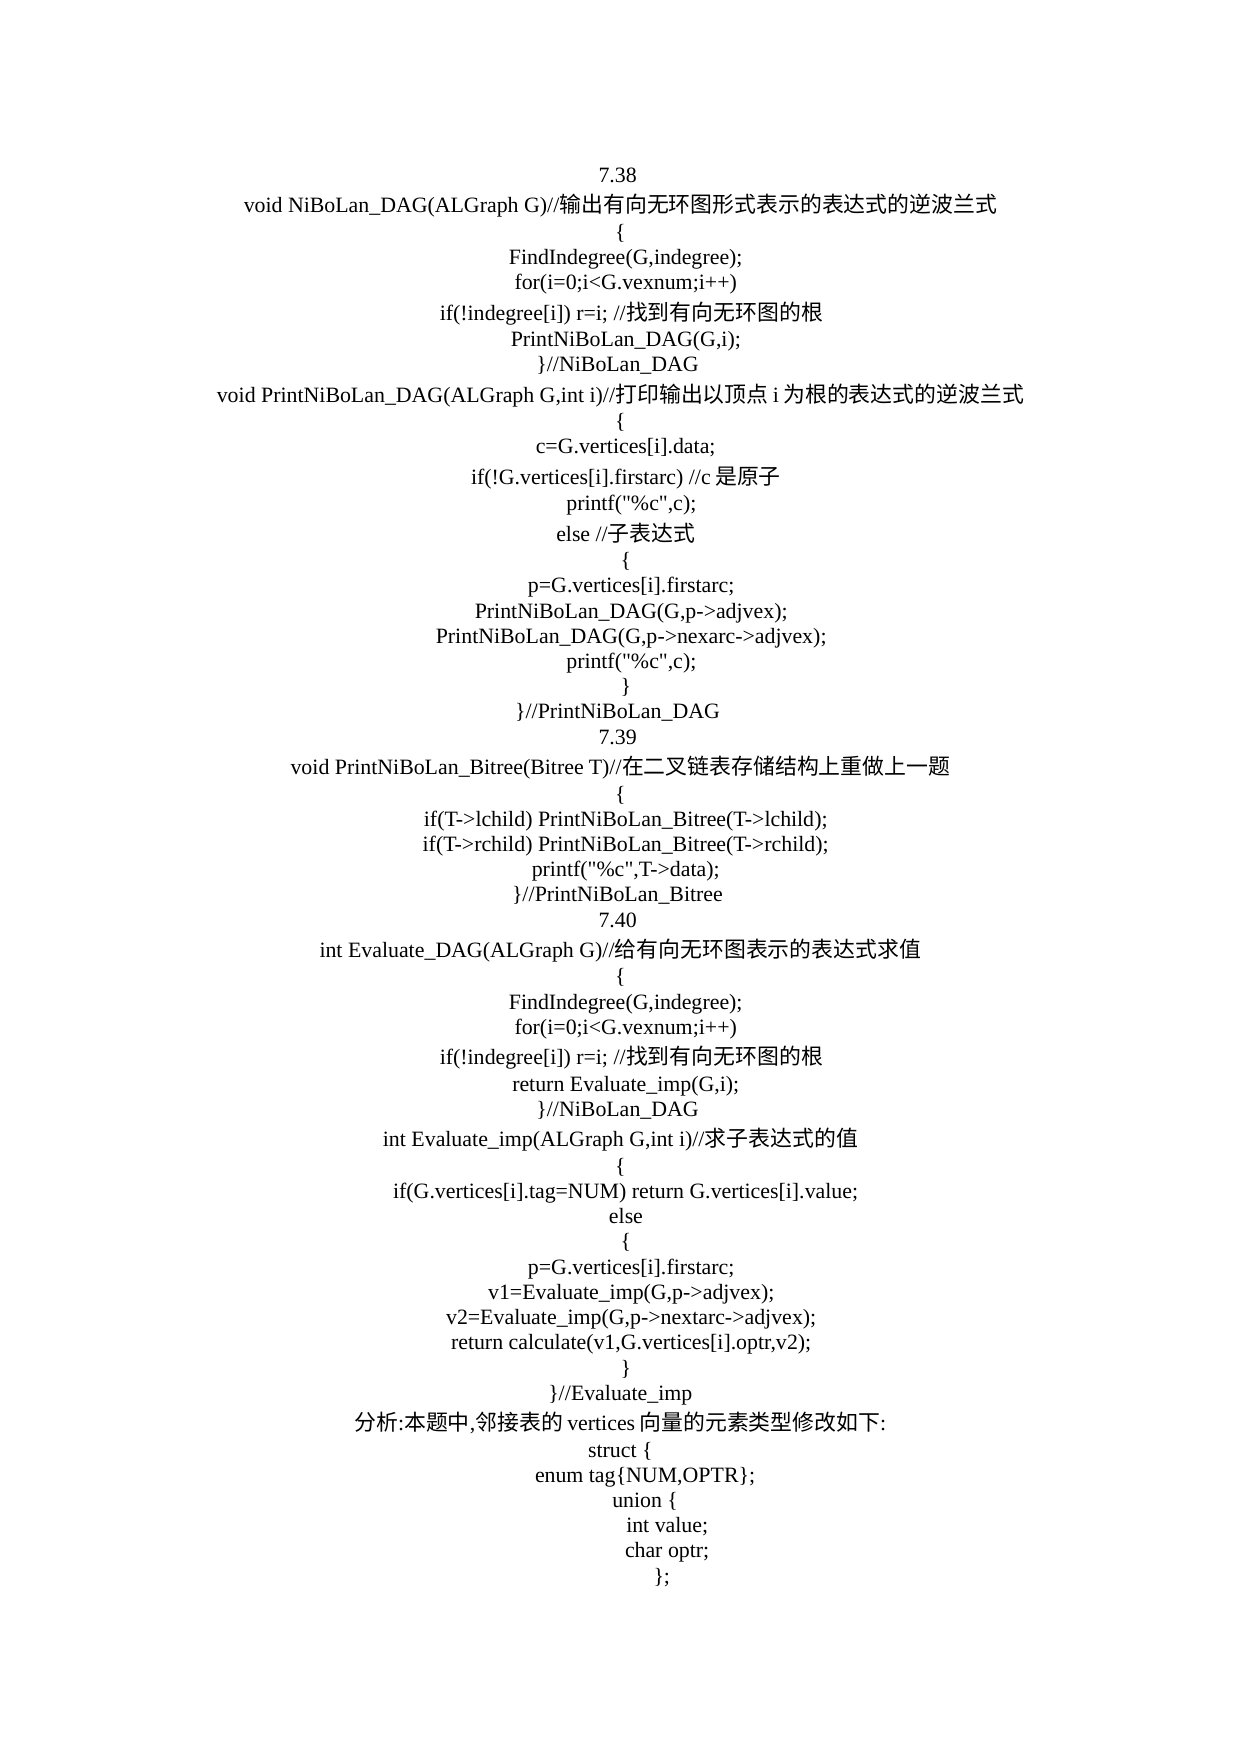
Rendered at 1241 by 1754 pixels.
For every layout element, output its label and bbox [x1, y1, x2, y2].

text [187, 162, 1053, 1588]
